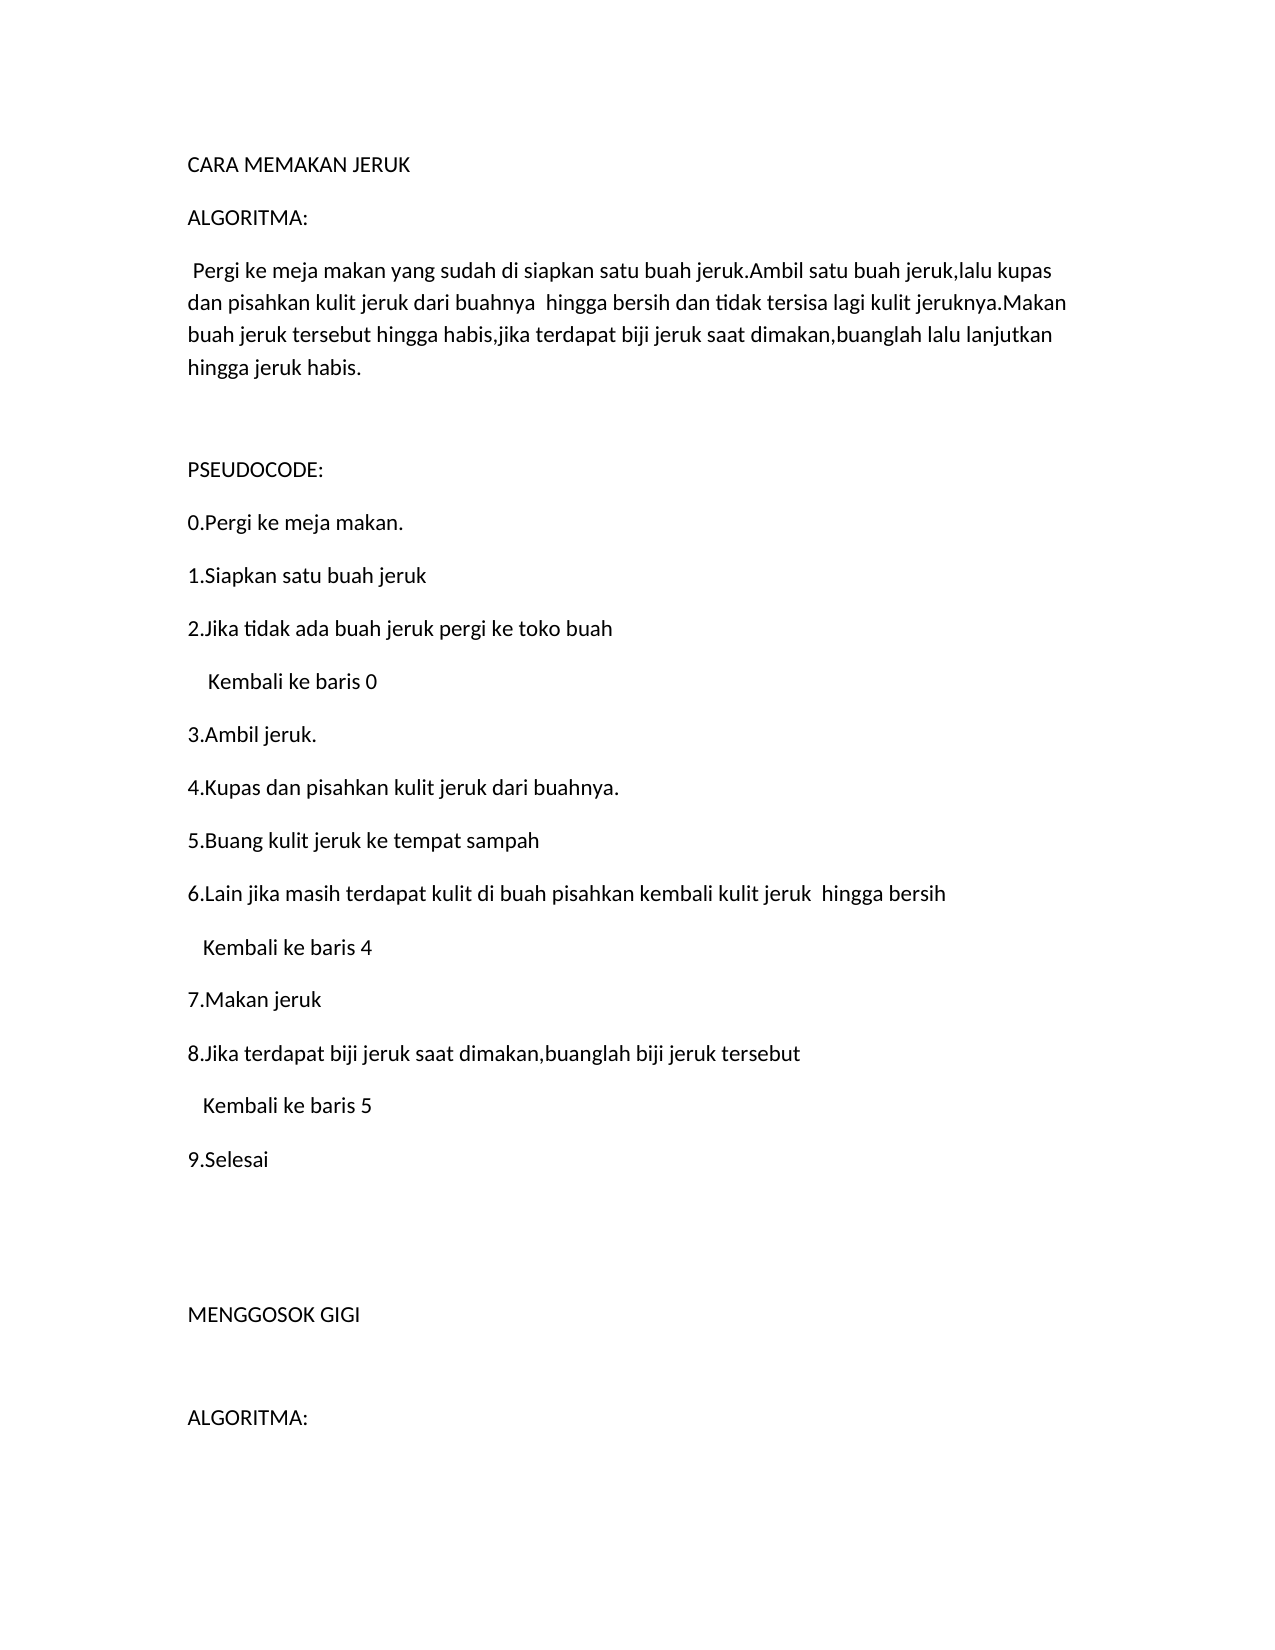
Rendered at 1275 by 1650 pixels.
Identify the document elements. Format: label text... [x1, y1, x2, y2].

list 1.Siapkan satu buah jeruk [187, 561, 1087, 589]
list Kembali ke baris 0 [187, 667, 1087, 696]
list 8.Jika terdapat biji jeruk saat dimakan,buanglah biji jeruk tersebut [187, 1039, 1087, 1067]
list 9.Selesai [187, 1145, 1087, 1173]
list 7.Makan jeruk [187, 986, 1087, 1014]
list 4.Kupas dan pisahkan kulit jeruk dari buahnya. [187, 773, 1087, 802]
list 5.Buang kulit jeruk ke tempat sampah [187, 827, 1087, 854]
list MENGGOSOK GIGI [187, 1301, 1087, 1328]
list Pergi ke meja makan yang sudah di siapkan satu buah jeruk.Ambil satu buah jeruk,lalu kupas dan pisahkan kulit jeruk dari buahnya hingga bersih dan tidak tersisa lagi kulit jeruknya.Makan buah jeruk tersebut hingga habis,jika terdapat biji jeruk saat dimakan,buanglah lalu lanjutkan hingga jeruk habis. [187, 256, 1087, 381]
list PSEUDOCODE: [187, 455, 1087, 483]
list Kembali ke baris 5 [187, 1092, 1087, 1120]
list 0.Pergi ke meja makan. [187, 508, 1087, 536]
list Kembali ke baris 4 [187, 933, 1087, 961]
list ALGORITMA: [187, 203, 1087, 231]
list CARA MEMAKAN JERUK [187, 150, 1087, 178]
list 6.Lain jika masih terdapat kulit di buah pisahkan kembali kulit jeruk hingga bersih [187, 879, 1087, 908]
list ALGORITMA: [187, 1403, 1087, 1431]
list 2.Jika tidak ada buah jeruk pergi ke toko buah [187, 614, 1087, 642]
list 3.Ambil jeruk. [187, 721, 1087, 748]
